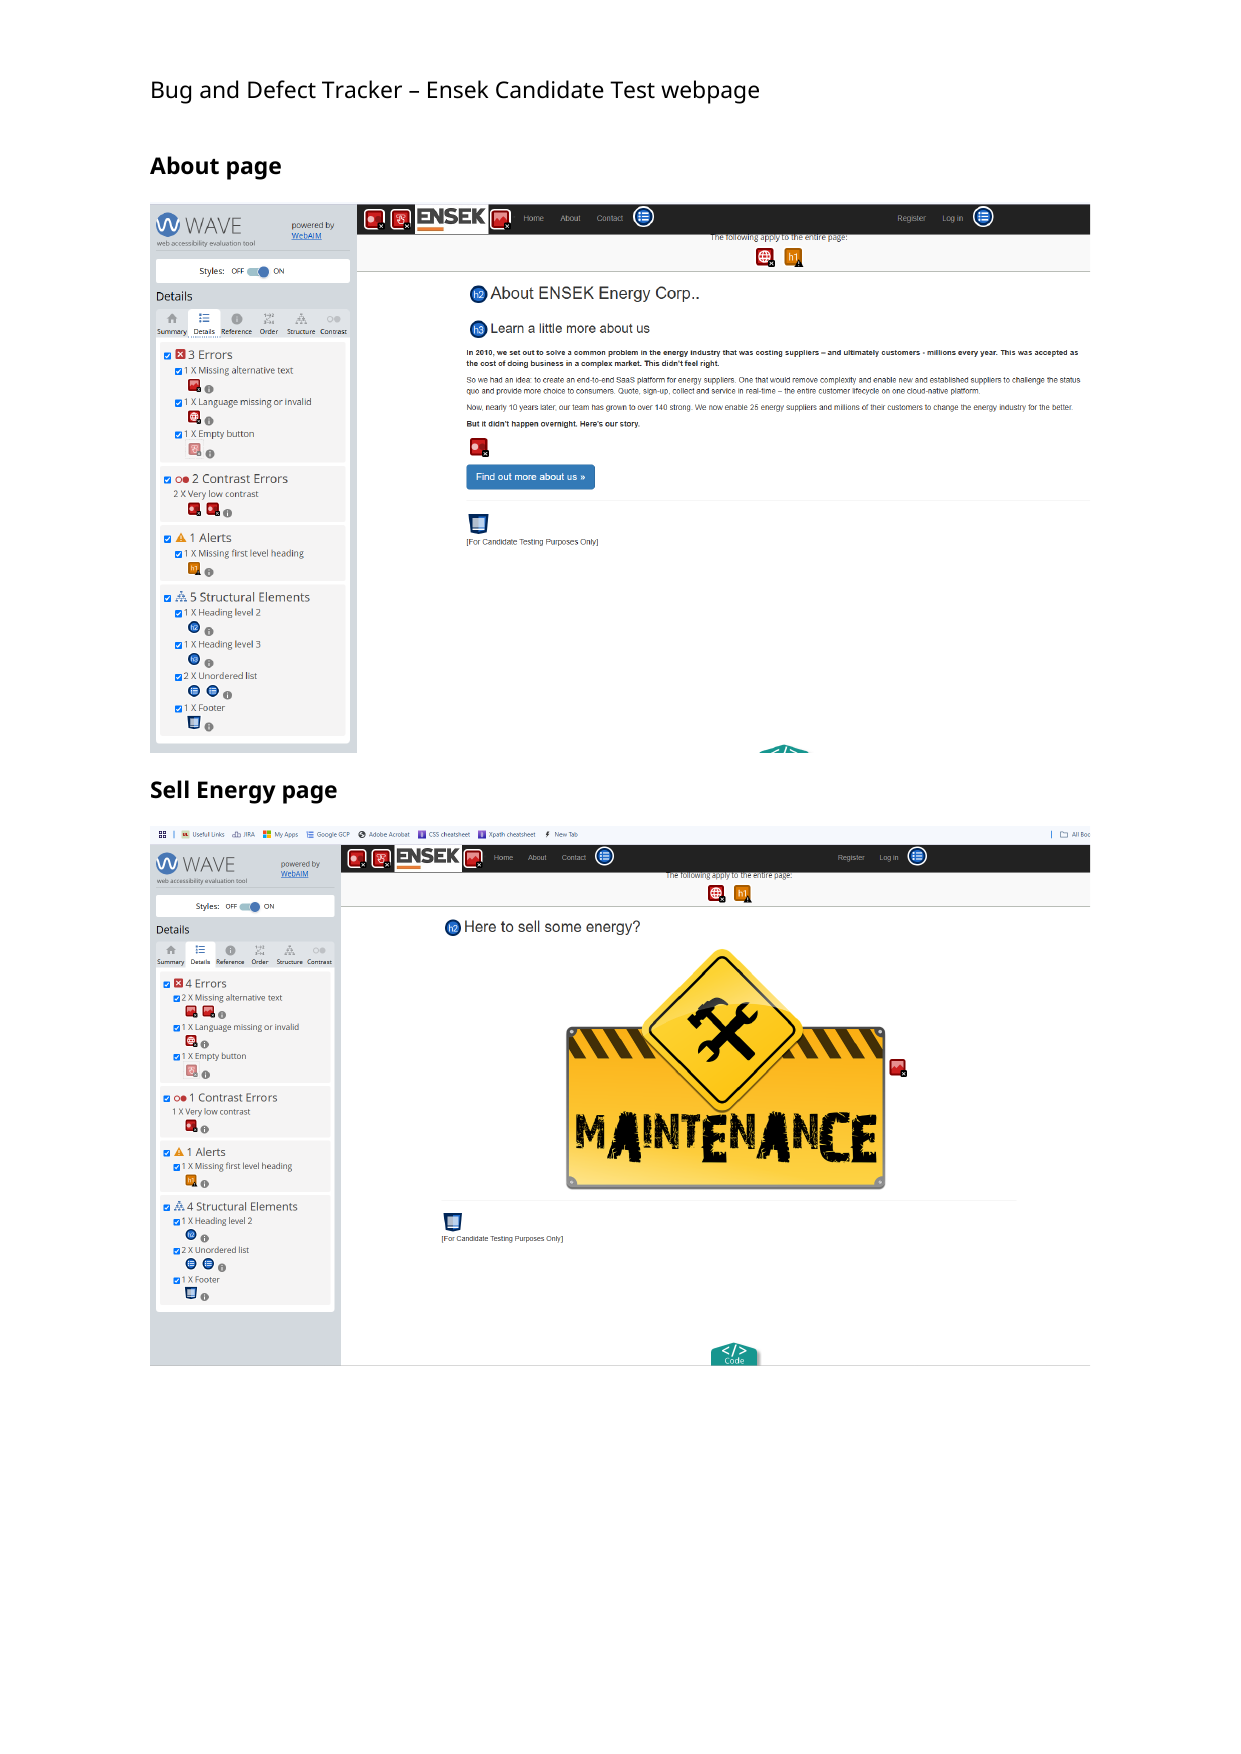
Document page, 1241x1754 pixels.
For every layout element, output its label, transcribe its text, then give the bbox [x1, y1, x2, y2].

text Sell Energy page [150, 774, 1090, 806]
text About page [150, 150, 1090, 181]
picture [150, 826, 1091, 1366]
picture [150, 202, 1091, 753]
